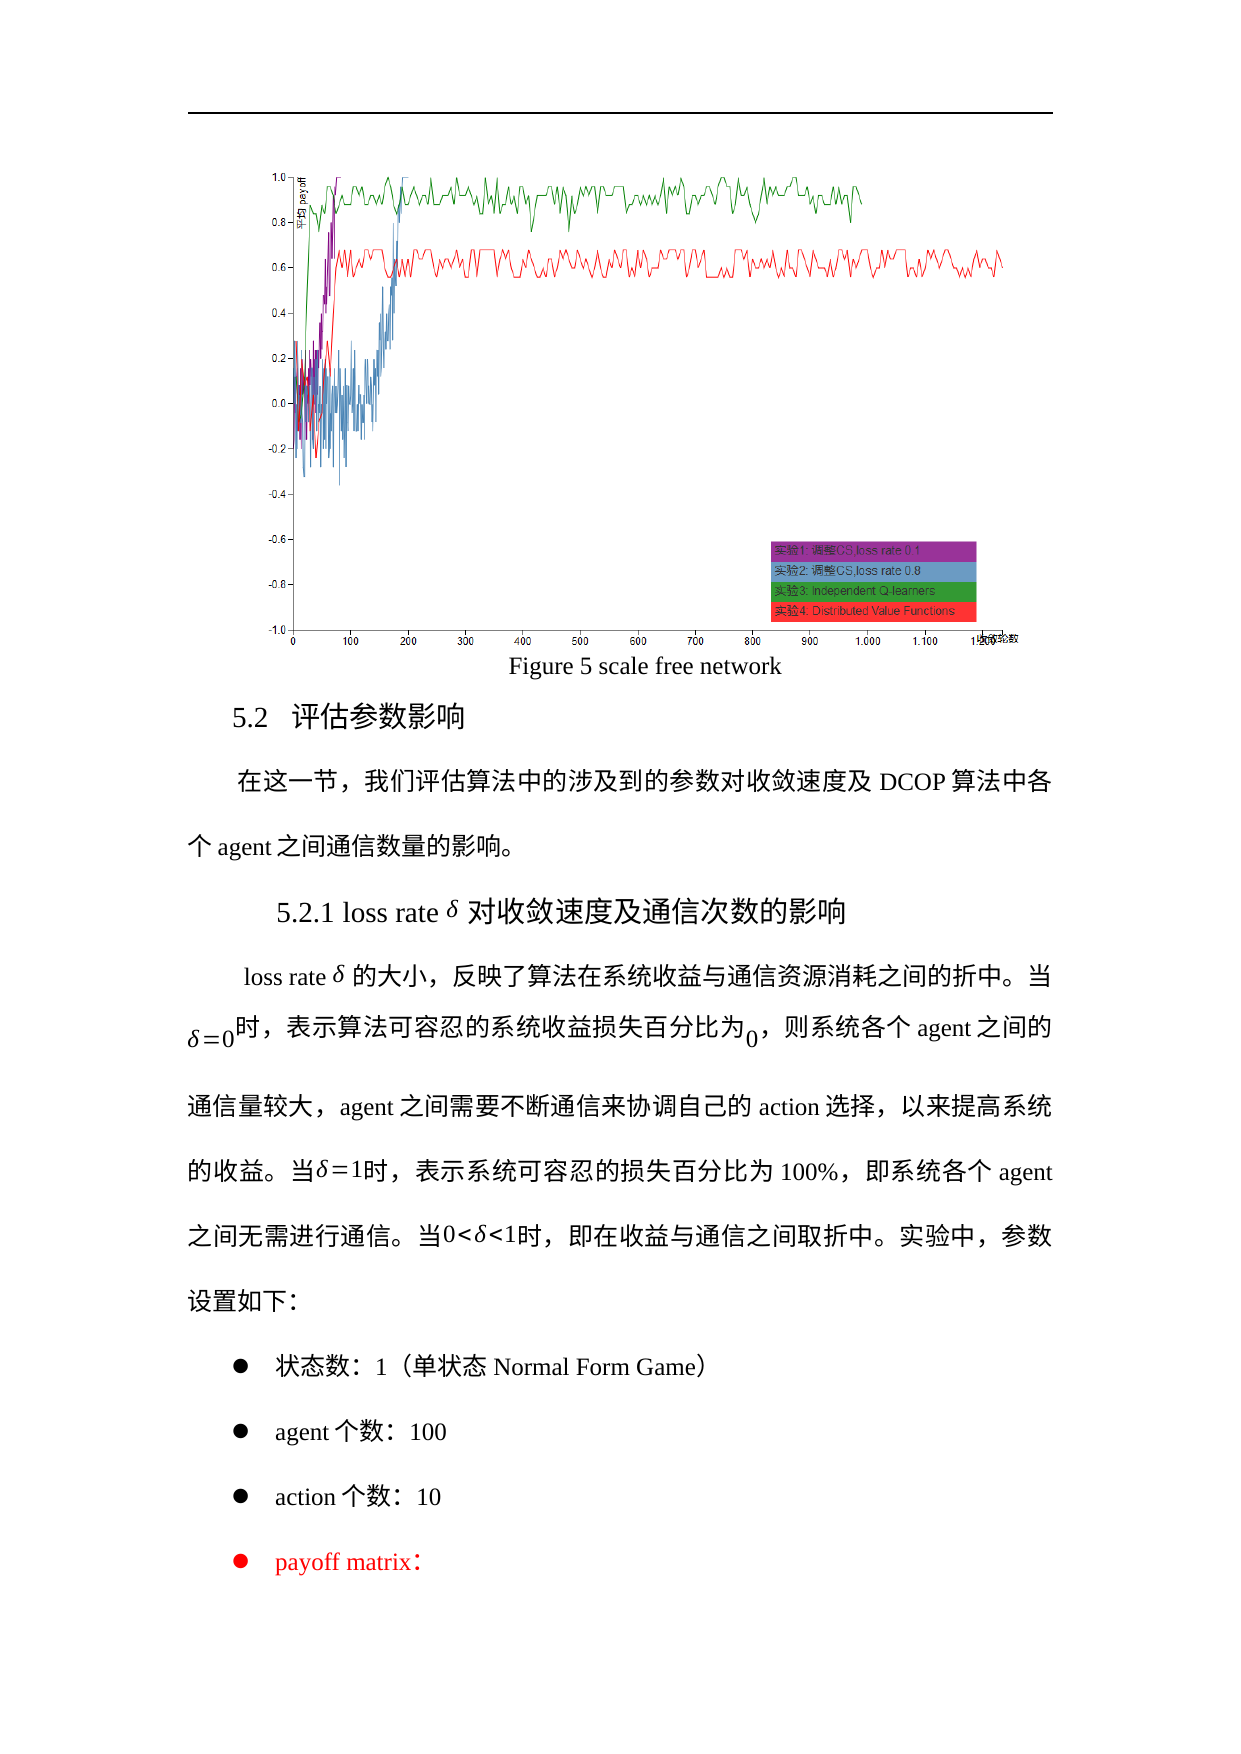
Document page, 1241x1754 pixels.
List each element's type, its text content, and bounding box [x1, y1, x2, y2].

list loss rate 对收敛速度及通信次数的影响 [276, 877, 1053, 942]
text 在这一节，我们评估算法中的涉及到的参数对收敛速度及DCOP算法中各个agent之间通信数量的影响。 [187, 747, 1053, 877]
text Figure 5 scale free network [187, 649, 1053, 682]
list 评估参数影响 [232, 682, 1053, 747]
picture [264, 162, 1026, 645]
list 状态数：1（单状态 Normal Form Game） [231, 1332, 1053, 1397]
text loss rate 的大小，反映了算法在系统收益与通信资源消耗之间的折中。当时，表示算法可容忍的系统收益损失百分比为，则系统各个agent之间的通信量较大，agent之间需要不断通信来协调自己的action选择，以来提高系统的收益。当时，表示系统可容忍的损失百分比为100%，即系统各个agent之间无需进行通信。当时，即在收益与通信之间取折中。实验中，参数设置如下： [187, 942, 1053, 1332]
list action个数：10 [231, 1462, 1053, 1527]
list payoff matrix： [231, 1527, 1053, 1592]
list agent个数：100 [231, 1397, 1053, 1462]
